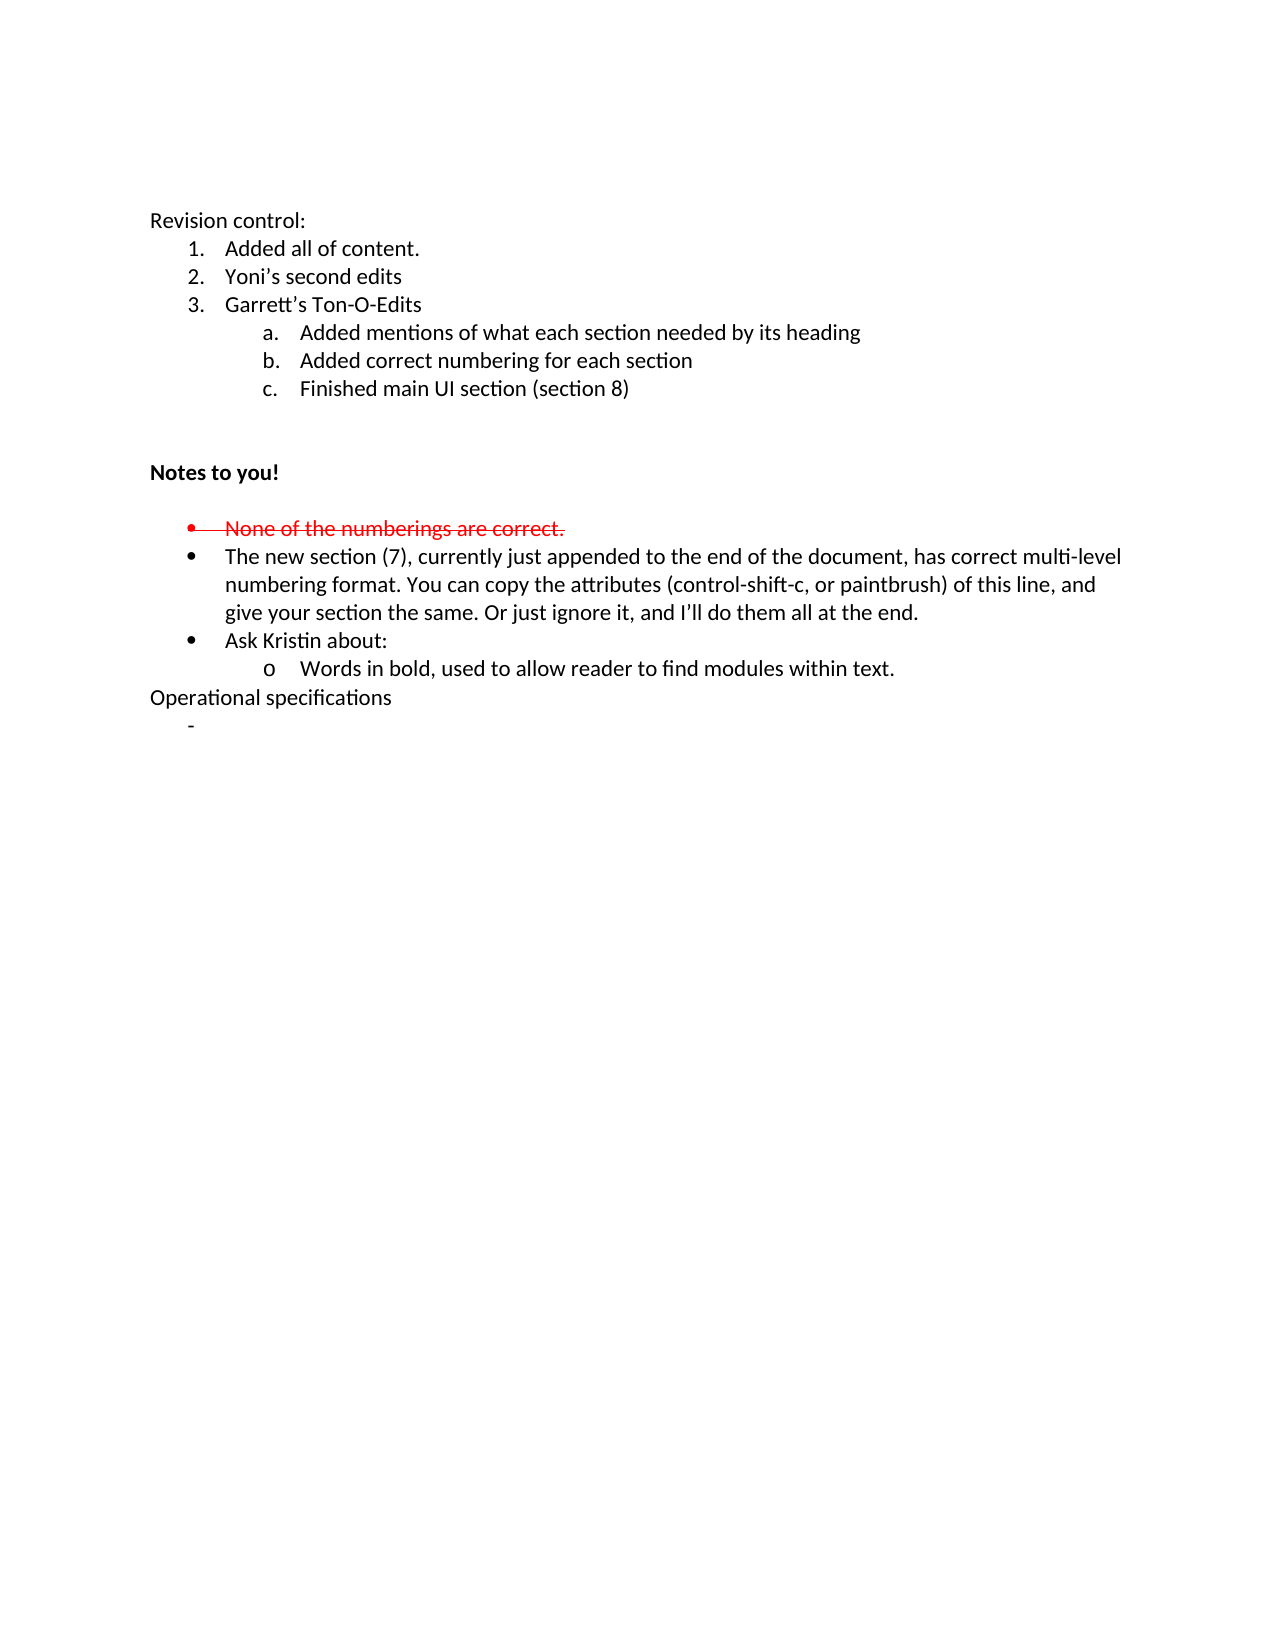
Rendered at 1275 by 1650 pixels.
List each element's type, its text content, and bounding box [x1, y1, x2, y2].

list Finished main UI section (section 8) [262, 374, 1125, 402]
list Words in bold, used to allow reader to find modules within text. [262, 654, 1125, 683]
text Revision control: [150, 206, 1125, 234]
list None of the numberings are correct. [187, 514, 1125, 542]
list Added all of content. [187, 234, 1125, 262]
list Yoni’s second edits [187, 262, 1125, 290]
text Operational specifications [150, 683, 1125, 712]
list Added correct numbering for each section [262, 346, 1125, 374]
list Garrett’s Ton-O-Edits [187, 290, 1125, 318]
list Added mentions of what each section needed by its heading [262, 318, 1125, 346]
list The new section (7), currently just appended to the end of the document, has correct multi-level numbering format. You can copy the attributes (control-shift-c, or paintbrush) of this line, and give your section the same. Or just ignore it, and I’ll do them all at the end. [187, 542, 1125, 626]
list Ask Kristin about: [187, 626, 1125, 654]
text Notes to you! [150, 458, 1125, 486]
